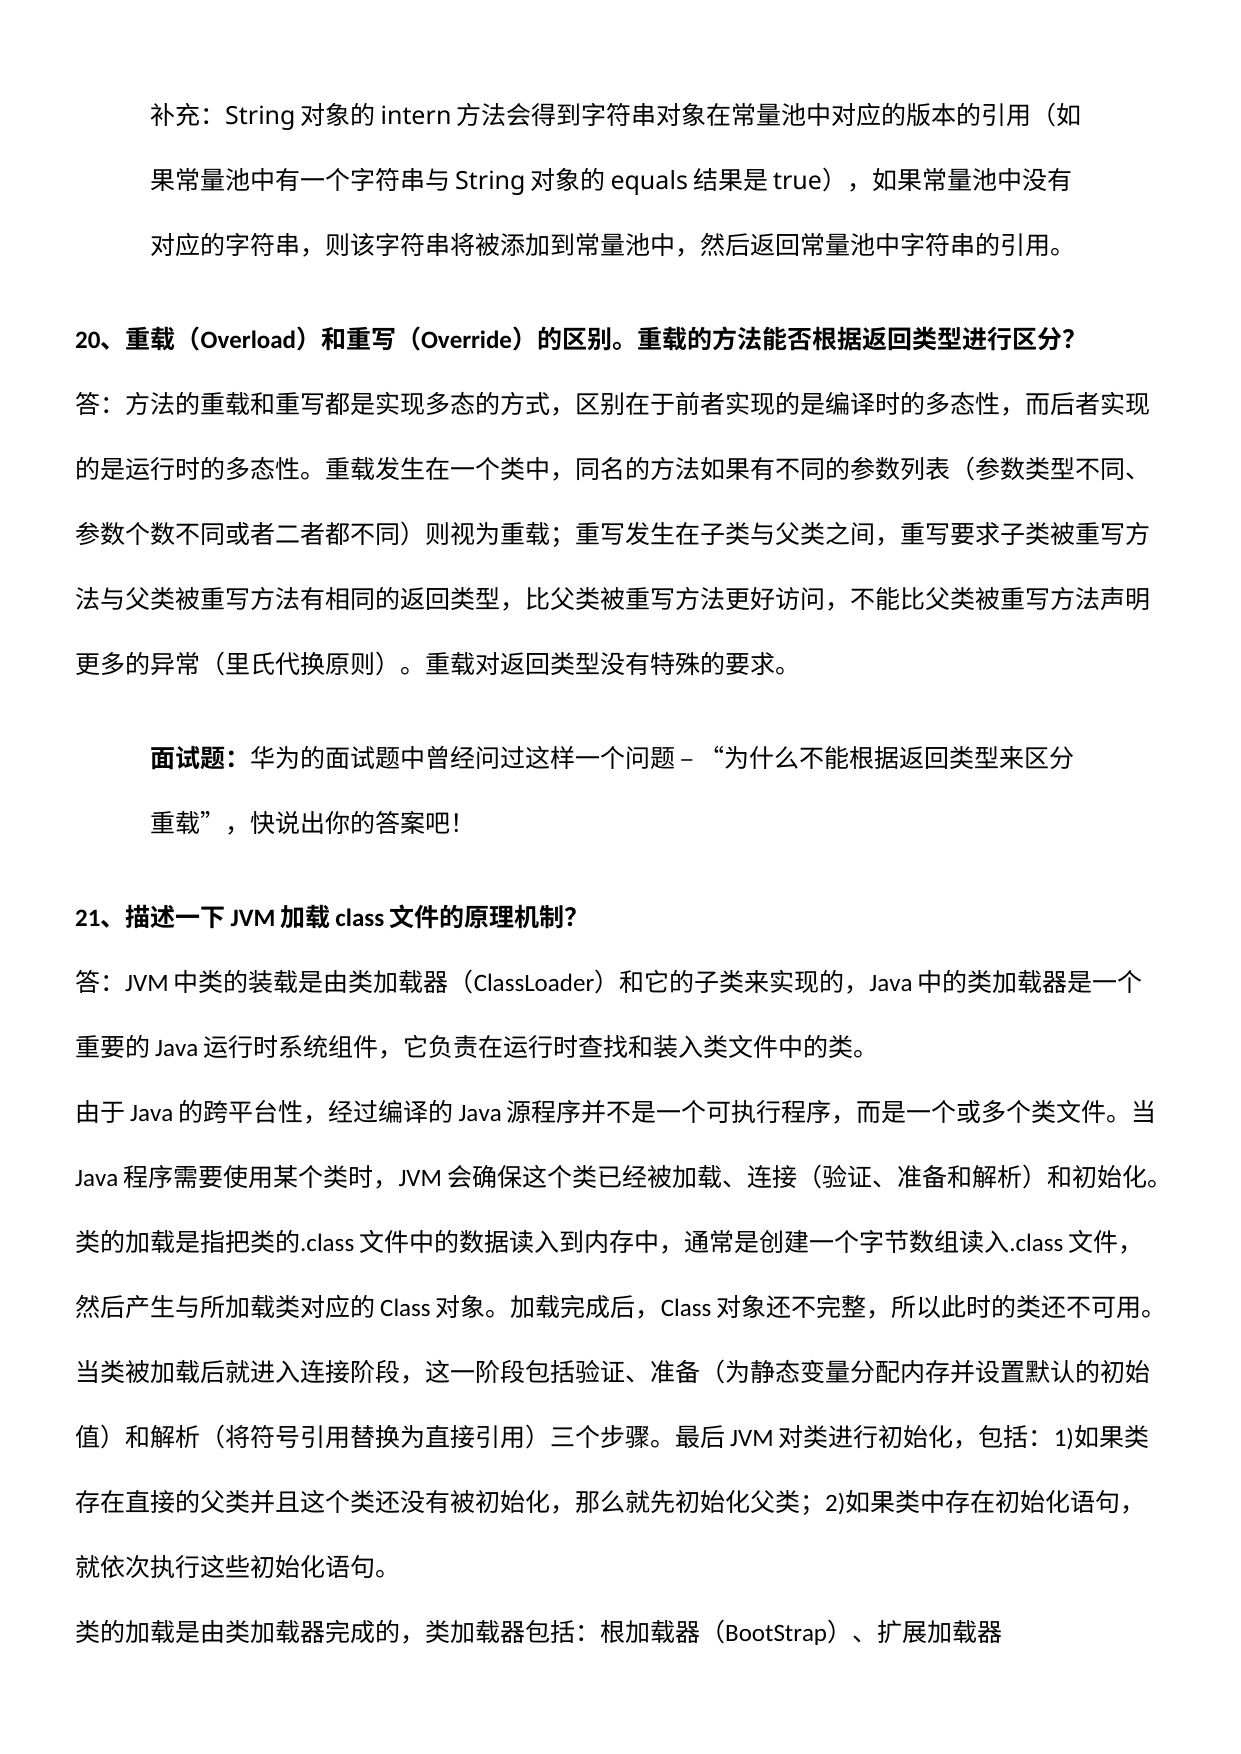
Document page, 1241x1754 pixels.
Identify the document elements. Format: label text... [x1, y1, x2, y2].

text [75, 883, 1165, 1663]
text 20、重载（Overload）和重写（Override）的区别。重载的方法能否根据返回类型进行区分？ 答：方法的重载和重写都是实现多态的方式，区别在于前者实现的是编译时的多态性，而后者实现的是运行时的多态性。重载发生在一个类中，同名的方法如果有不同的参数列表（参数类型不同、参数个数不同或者二者都不同）则视为重载；重写发生在子类与父类之间，重写要求子类被重写方法与父类被重写方法有相同的返回类型，比父类被重写方法更好访问，不能比父类被重写方法声明更多的异常（里氏代换原则）。重载对返回类型没有特殊的要求。 [75, 305, 1165, 695]
text 面试题：华为的面试题中曾经问过这样一个问题 – “为什么不能根据返回类型来区分重载”，快说出你的答案吧！ [150, 724, 1090, 854]
text 补充：String对象的intern方法会得到字符串对象在常量池中对应的版本的引用（如果常量池中有一个字符串与String对象的equals结果是true），如果常量池中没有对应的字符串，则该字符串将被添加到常量池中，然后返回常量池中字符串的引用。 [150, 81, 1090, 276]
